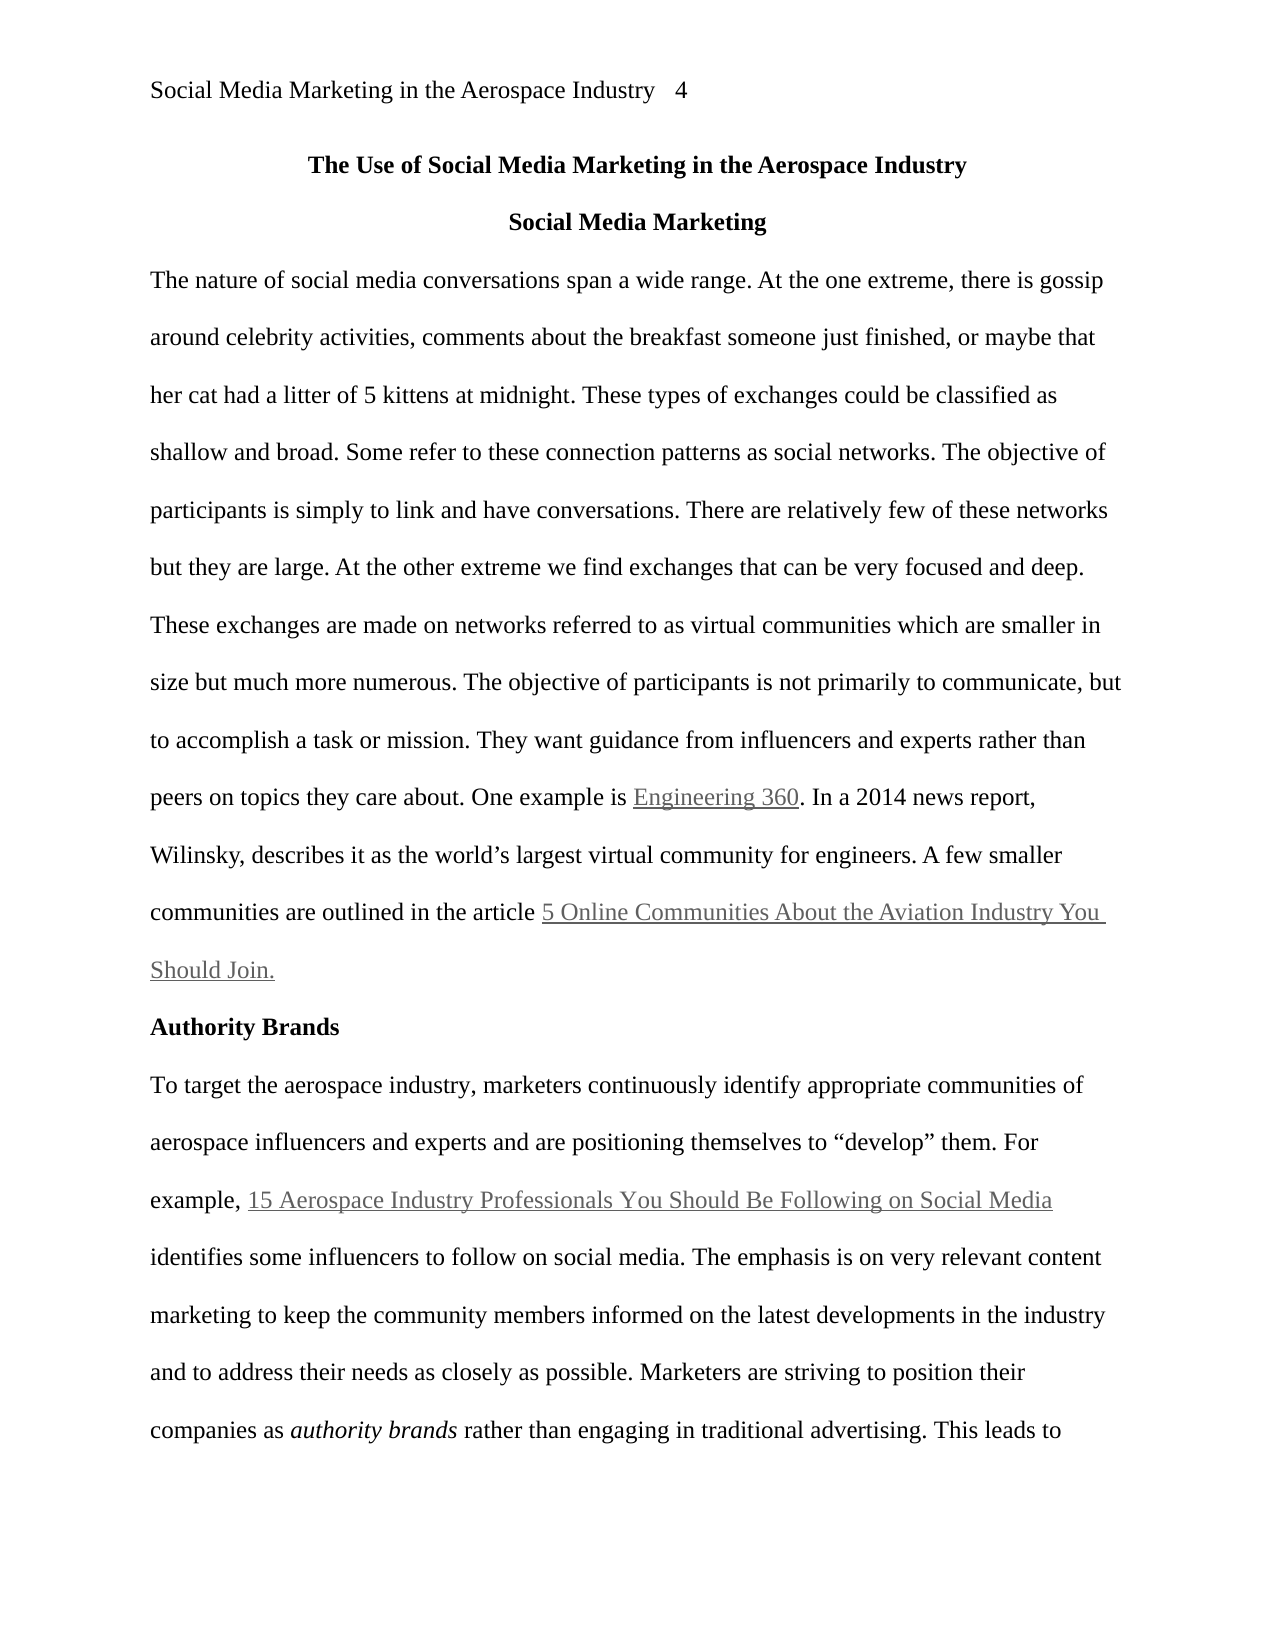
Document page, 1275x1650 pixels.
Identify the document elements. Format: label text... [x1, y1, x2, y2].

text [150, 1070, 1125, 1444]
subtitle The nature of social media conversations span a wide range. At the one extreme, there is gossip around celebrity activities, comments about the breakfast someone just finished, or maybe that her cat had a litter of 5 kittens at midnight. These types of exchanges could be classified as shallow and broad. Some refer to these connection patterns as social networks. The objective of participants is simply to link and have conversations. There are relatively few of these networks but they are large. At the other extreme we find exchanges that can be very focused and deep. These exchanges are made on networks referred to as virtual communities which are smaller in size but much more numerous. The objective of participants is not primarily to communicate, but to accomplish a task or mission. They want guidance from influencers and experts rather than peers on topics they care about. One example is Engineering 360. In a 2014 news report, Wilinsky, describes it as the world’s largest virtual community for engineers. A few smaller communities are outlined in the article 5 Online Communities About the Aviation Industry You Should Join. [150, 265, 1125, 984]
subtitle Social Media Marketing [150, 207, 1125, 236]
subtitle The Use of Social Media Marketing in the Aerospace Industry [150, 150, 1125, 179]
subtitle Authority Brands [150, 1012, 1125, 1041]
